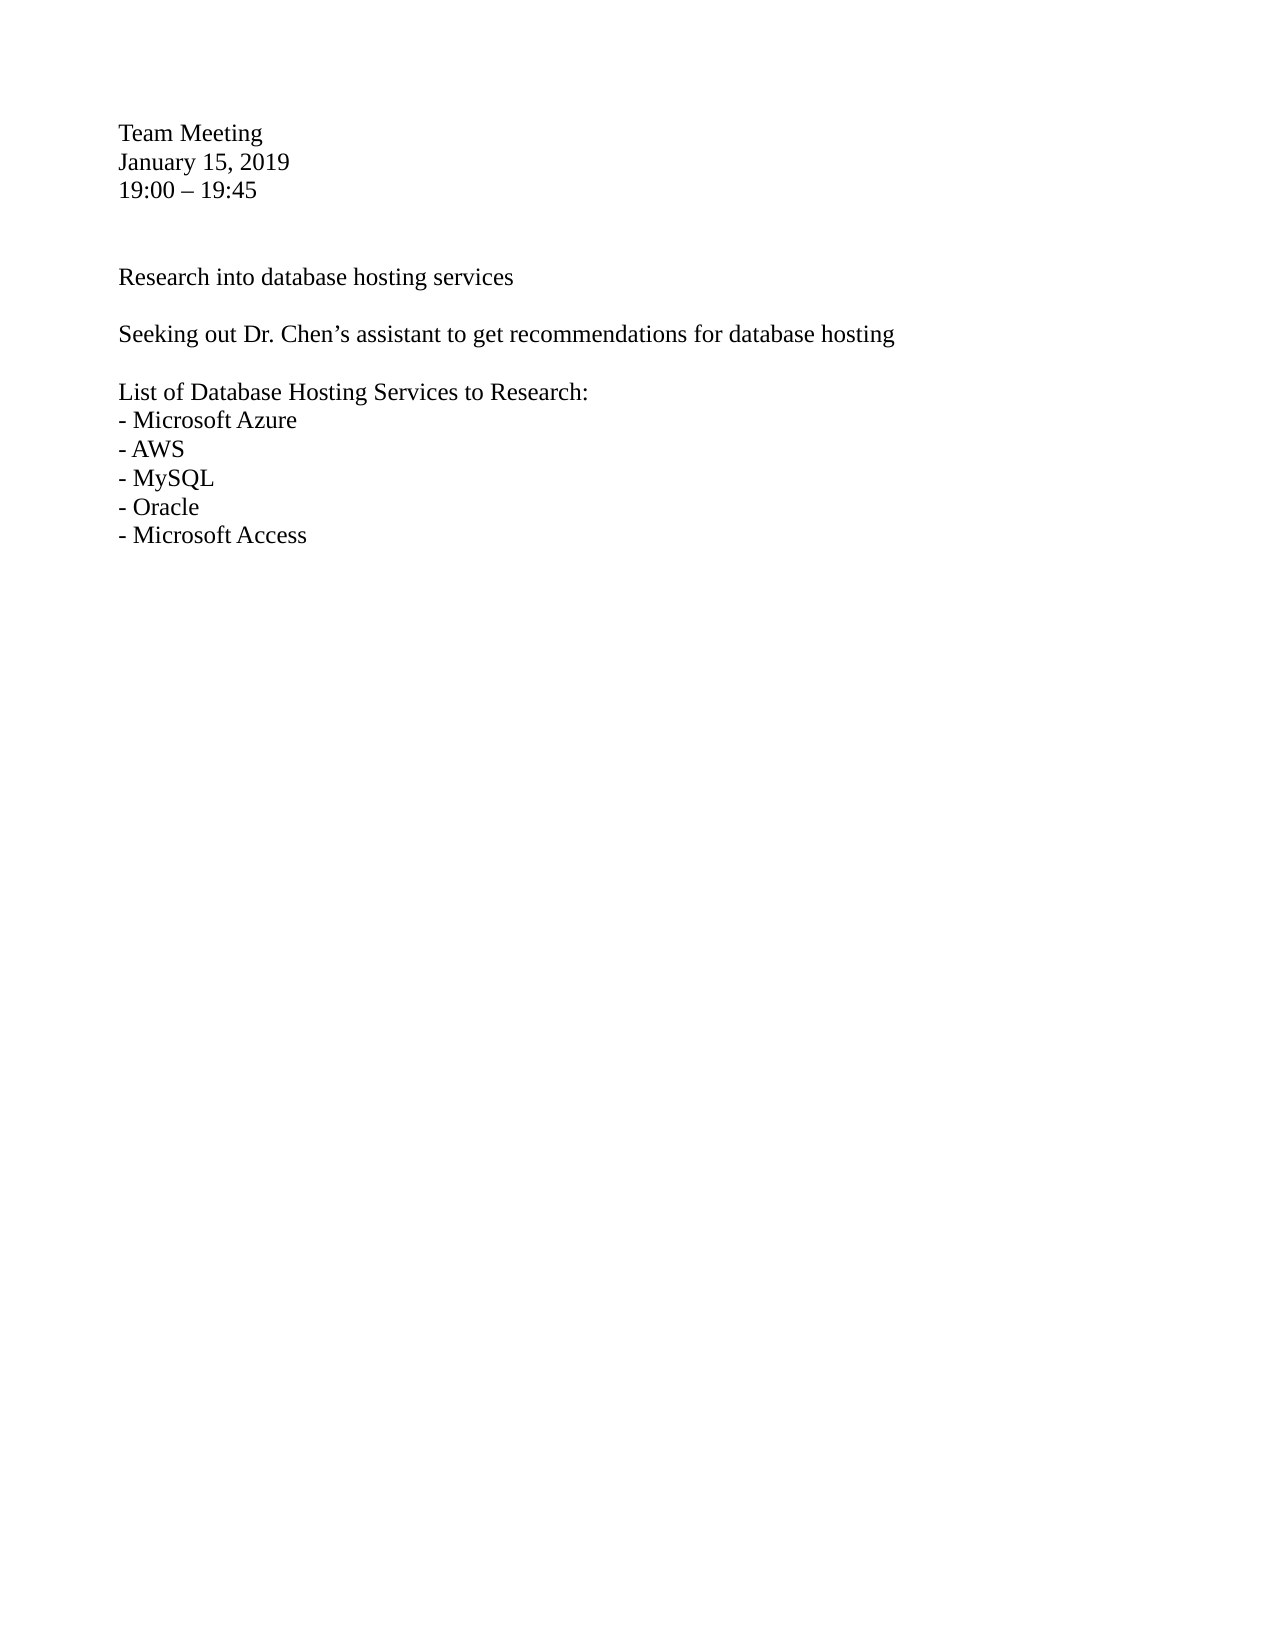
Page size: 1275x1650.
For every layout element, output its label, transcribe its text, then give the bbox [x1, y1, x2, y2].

text January 15, 2019 [118, 147, 1157, 176]
text Research into database hosting services [118, 262, 1157, 291]
text List of Database Hosting Services to Research: [118, 377, 1157, 406]
text - MySQL [118, 463, 1157, 492]
text - Microsoft Azure [118, 406, 1157, 434]
text 19:00 – 19:45 [118, 176, 1157, 204]
text - AWS [118, 434, 1157, 463]
text Seeking out Dr. Chen’s assistant to get recommendations for database hosting [118, 319, 1157, 348]
text - Oracle [118, 492, 1157, 521]
text Team Meeting [118, 118, 1157, 147]
text - Microsoft Access [118, 521, 1157, 549]
